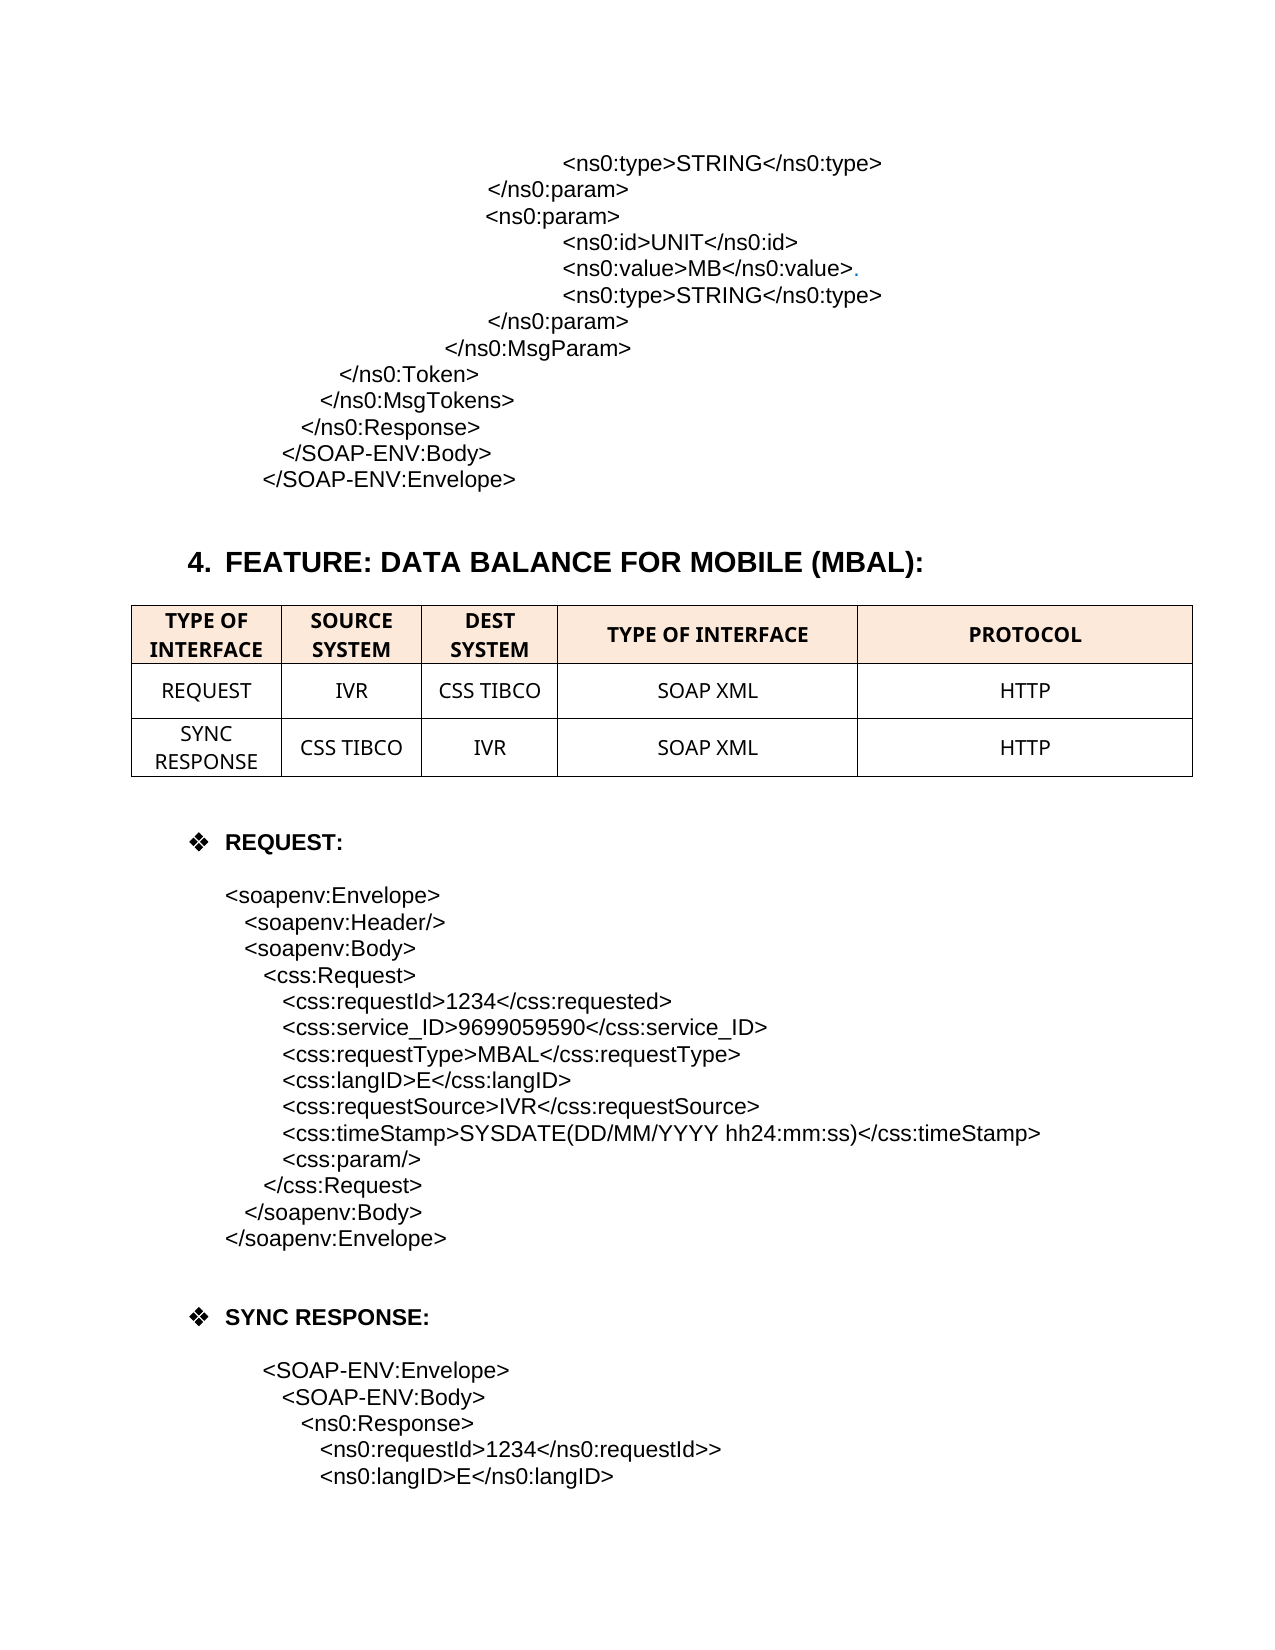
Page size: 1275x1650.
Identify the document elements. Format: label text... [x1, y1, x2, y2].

table_cell SOAP XML [558, 719, 857, 776]
table_cell CSS TIBCO [422, 664, 557, 718]
text <ns0:langID>E</ns0:langID> [262, 1463, 1087, 1489]
text <css:requestId>1234</css:requested> [225, 988, 1087, 1014]
text </ns0:MsgParam> [262, 334, 1087, 361]
table_cell REQUEST [132, 664, 281, 718]
text <ns0:type>STRING</ns0:type> [262, 150, 1087, 176]
table_cell SYNC RESPONSE [132, 719, 281, 776]
table_cell SOAP XML [558, 664, 857, 718]
text <css:requestType>MBAL</css:requestType> [225, 1041, 1087, 1067]
table_cell IVR [282, 664, 421, 718]
text </soapenv:Envelope> [225, 1225, 1087, 1251]
text <ns0:id>UNIT</ns0:id> [262, 229, 1087, 255]
table_cell HTTP [858, 719, 1192, 776]
text <soapenv:Header/> [225, 909, 1087, 935]
table_header PROTOCOL [858, 606, 1192, 663]
text <css:requestSource>IVR</css:requestSource> [225, 1093, 1087, 1120]
table_header SOURCE SYSTEM [282, 606, 421, 663]
text <SOAP-ENV:Envelope> [262, 1357, 1087, 1384]
text </soapenv:Body> [225, 1199, 1087, 1225]
table_cell HTTP [858, 664, 1192, 718]
text </SOAP-ENV:Body> [262, 440, 1087, 466]
text <soapenv:Envelope> [225, 882, 1087, 909]
table_cell CSS TIBCO [282, 719, 421, 776]
list SYNC RESPONSE: [187, 1304, 1087, 1331]
text <css:service_ID>9699059590</css:service_ID> [225, 1014, 1087, 1041]
table_header TYPE OF INTERFACE [558, 606, 857, 663]
list REQUEST: [187, 829, 1087, 856]
subtitle FEATURE: DATA BALANCE FOR MOBILE (MBAL): [187, 545, 1087, 579]
text <ns0:param> [262, 203, 1087, 229]
text </ns0:param> [262, 308, 1087, 334]
text </ns0:param> [262, 176, 1087, 203]
text </SOAP-ENV:Envelope> [262, 466, 1087, 493]
text <ns0:type>STRING</ns0:type> [262, 282, 1087, 308]
text <css:langID>E</css:langID> [225, 1067, 1087, 1093]
text </ns0:Response> [262, 413, 1087, 440]
text <ns0:value>MB</ns0:value>. [262, 255, 1087, 282]
text </css:Request> [225, 1172, 1087, 1199]
text <SOAP-ENV:Body> [262, 1384, 1087, 1410]
table_header DEST SYSTEM [422, 606, 557, 663]
text <css:param/> [225, 1146, 1087, 1172]
text <css:Request> [225, 962, 1087, 988]
text <ns0:requestId>1234</ns0:requestId>> [262, 1436, 1087, 1463]
text <soapenv:Body> [225, 935, 1087, 962]
text </ns0:Token> [262, 361, 1087, 387]
text </ns0:MsgTokens> [262, 387, 1087, 413]
table_header TYPE OF INTERFACE [132, 606, 281, 663]
text <css:timeStamp>SYSDATE(DD/MM/YYYY hh24:mm:ss)</css:timeStamp> [225, 1120, 1087, 1146]
table_cell IVR [422, 719, 557, 776]
text <ns0:Response> [262, 1410, 1087, 1436]
